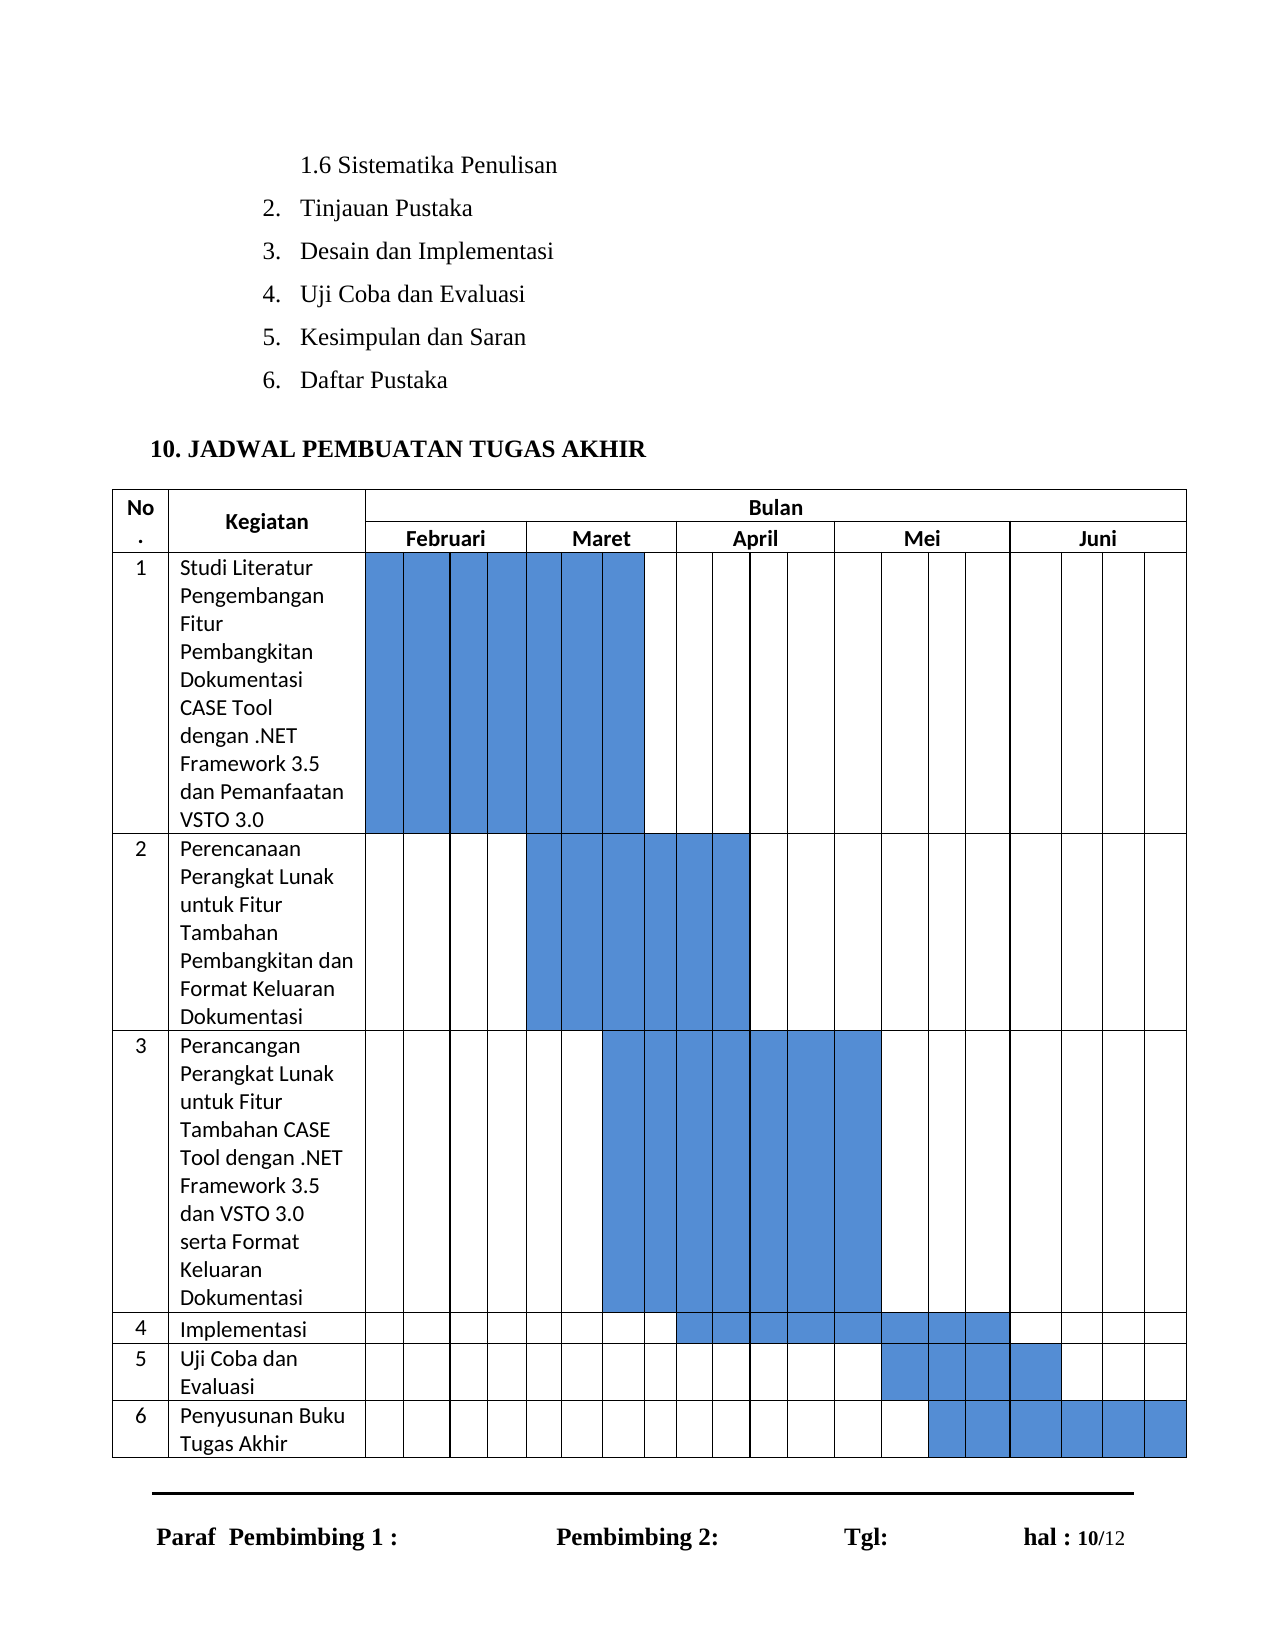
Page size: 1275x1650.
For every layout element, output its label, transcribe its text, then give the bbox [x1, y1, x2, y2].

table_cell [562, 834, 602, 1030]
table_cell [451, 1401, 487, 1457]
table_cell [713, 553, 749, 833]
table_cell [1145, 1031, 1186, 1312]
table_cell [1145, 1401, 1186, 1457]
table_cell [562, 1344, 602, 1400]
table_cell Uji Coba dan Evaluasi [169, 1344, 365, 1400]
table_cell [562, 1401, 602, 1457]
table_cell 1 [113, 553, 168, 833]
table_cell [929, 1031, 965, 1312]
table_cell [966, 1401, 1009, 1457]
table_cell 6 [113, 1401, 168, 1457]
table_cell 3 [113, 1031, 168, 1312]
table_cell [404, 553, 449, 833]
table_cell [882, 1313, 928, 1343]
table_cell [1145, 834, 1186, 1030]
table_cell [527, 1344, 561, 1400]
table_cell [366, 1313, 403, 1343]
table_cell [713, 1313, 749, 1343]
table_cell [677, 1401, 712, 1457]
table_header Bulan [366, 490, 1186, 521]
table_cell Studi Literatur Pengembangan Fitur Pembangkitan Dokumentasi CASE Tool dengan .NET Framework 3.5 dan Pemanfaatan VSTO 3.0 [169, 553, 365, 833]
table_cell [488, 834, 526, 1030]
table_cell [404, 1031, 449, 1312]
table_cell [966, 1031, 1009, 1312]
table_cell 5 [113, 1344, 168, 1400]
table_cell [788, 1031, 834, 1312]
table_cell [1103, 1031, 1144, 1312]
table_cell Februari [366, 522, 526, 552]
table_cell [366, 834, 403, 1030]
table_cell [929, 553, 965, 833]
table_cell [751, 553, 787, 833]
table_cell [1062, 1344, 1102, 1400]
list Tinjauan Pustaka [262, 193, 1125, 222]
table_cell [713, 1031, 749, 1312]
table_cell [966, 1344, 1009, 1400]
table_cell [751, 834, 787, 1030]
table_cell Perancangan Perangkat Lunak untuk Fitur Tambahan CASE Tool dengan .NET Framework 3.5 dan VSTO 3.0 serta Format Keluaran Dokumentasi [169, 1031, 365, 1312]
table_cell [1103, 1313, 1144, 1343]
table_cell [835, 1313, 881, 1343]
table_cell [966, 834, 1009, 1030]
table_cell [788, 834, 834, 1030]
table_cell [1103, 1344, 1144, 1400]
table_cell [366, 553, 403, 833]
table_cell [677, 1031, 712, 1312]
table_cell [788, 1313, 834, 1343]
table_cell [835, 1344, 881, 1400]
table_cell 2 [113, 834, 168, 1030]
table_cell [603, 1344, 644, 1400]
table_cell [835, 1031, 881, 1312]
table_cell [1145, 1313, 1186, 1343]
table_cell [404, 834, 449, 1030]
table_cell [835, 1401, 881, 1457]
table_cell [645, 834, 676, 1030]
table_cell [404, 1313, 449, 1343]
table_cell [929, 1313, 965, 1343]
table_cell [451, 1031, 487, 1312]
table_cell [451, 834, 487, 1030]
table_cell [603, 553, 644, 833]
table_cell [677, 834, 712, 1030]
table_cell [1011, 1031, 1061, 1312]
table_cell [713, 834, 749, 1030]
table_cell [788, 1344, 834, 1400]
list JADWAL PEMBUATAN TUGAS AKHIR [150, 434, 1125, 462]
table_cell [788, 553, 834, 833]
table_cell [488, 1031, 526, 1312]
table_cell [882, 1401, 928, 1457]
table_cell [1062, 1313, 1102, 1343]
table_cell [562, 553, 602, 833]
table_cell [751, 1313, 787, 1343]
table_cell [488, 1344, 526, 1400]
table_cell [1103, 553, 1144, 833]
table_cell [603, 1313, 644, 1343]
table_cell [751, 1344, 787, 1400]
table_cell Perencanaan Perangkat Lunak untuk Fitur Tambahan Pembangkitan dan Format Keluaran Dokumentasi [169, 834, 365, 1030]
table_cell [882, 1031, 928, 1312]
table_cell [1062, 834, 1102, 1030]
table_cell [603, 1401, 644, 1457]
table_cell Implementasi [169, 1313, 365, 1343]
table_cell [929, 834, 965, 1030]
table_cell [366, 1031, 403, 1312]
table_cell 4 [113, 1313, 168, 1343]
table_cell [929, 1401, 965, 1457]
table_cell [966, 553, 1009, 833]
table_cell [488, 1401, 526, 1457]
list Desain dan Implementasi [262, 236, 1125, 265]
table_cell [603, 1031, 644, 1312]
table_cell [366, 1344, 403, 1400]
table_cell [1062, 1401, 1102, 1457]
table_cell [1103, 834, 1144, 1030]
table_cell [1011, 1401, 1061, 1457]
table_cell Mei [835, 522, 1009, 552]
list Uji Coba dan Evaluasi [262, 279, 1125, 308]
table_cell [645, 1313, 676, 1343]
table_cell [882, 1344, 928, 1400]
table_header Kegiatan [169, 490, 365, 552]
table_cell [1011, 553, 1061, 833]
table_cell [527, 1401, 561, 1457]
table_cell [562, 1313, 602, 1343]
table_cell [1062, 1031, 1102, 1312]
table_cell [751, 1031, 787, 1312]
table_cell [527, 1031, 561, 1312]
table_cell [527, 553, 561, 833]
table_cell [929, 1344, 965, 1400]
table_cell [451, 1313, 487, 1343]
table_cell [713, 1344, 749, 1400]
table_cell [645, 1031, 676, 1312]
table_cell [835, 553, 881, 833]
table_cell [645, 1401, 676, 1457]
table_header No. [113, 490, 168, 552]
table_cell April [677, 522, 834, 552]
table_cell [451, 1344, 487, 1400]
table_cell [1062, 553, 1102, 833]
table_cell [1011, 834, 1061, 1030]
table_cell [603, 834, 644, 1030]
table_cell [527, 1313, 561, 1343]
table_cell [527, 834, 561, 1030]
table_cell [366, 1401, 403, 1457]
table_cell [404, 1401, 449, 1457]
table_cell [677, 553, 712, 833]
table_cell [882, 553, 928, 833]
list Daftar Pustaka [262, 366, 1125, 394]
list Sistematika Penulisan [300, 150, 1125, 179]
table_cell [645, 553, 676, 833]
table_cell [713, 1401, 749, 1457]
table_cell [751, 1401, 787, 1457]
table_cell [1145, 553, 1186, 833]
table_cell [788, 1401, 834, 1457]
table_cell [645, 1344, 676, 1400]
table_cell Juni [1011, 522, 1186, 552]
table_cell [1011, 1344, 1061, 1400]
table_cell [1011, 1313, 1061, 1343]
table_cell [488, 553, 526, 833]
table_cell [677, 1313, 712, 1343]
table_cell [882, 834, 928, 1030]
table_cell [1145, 1344, 1186, 1400]
table_cell [677, 1344, 712, 1400]
table_cell Maret [527, 522, 676, 552]
table_cell [488, 1313, 526, 1343]
table_cell [835, 834, 881, 1030]
table_cell Penyusunan Buku Tugas Akhir [169, 1401, 365, 1457]
table_cell [451, 553, 487, 833]
table_cell [966, 1313, 1009, 1343]
table_cell [1103, 1401, 1144, 1457]
table_cell [404, 1344, 449, 1400]
list Kesimpulan dan Saran [262, 322, 1125, 351]
table_cell [562, 1031, 602, 1312]
